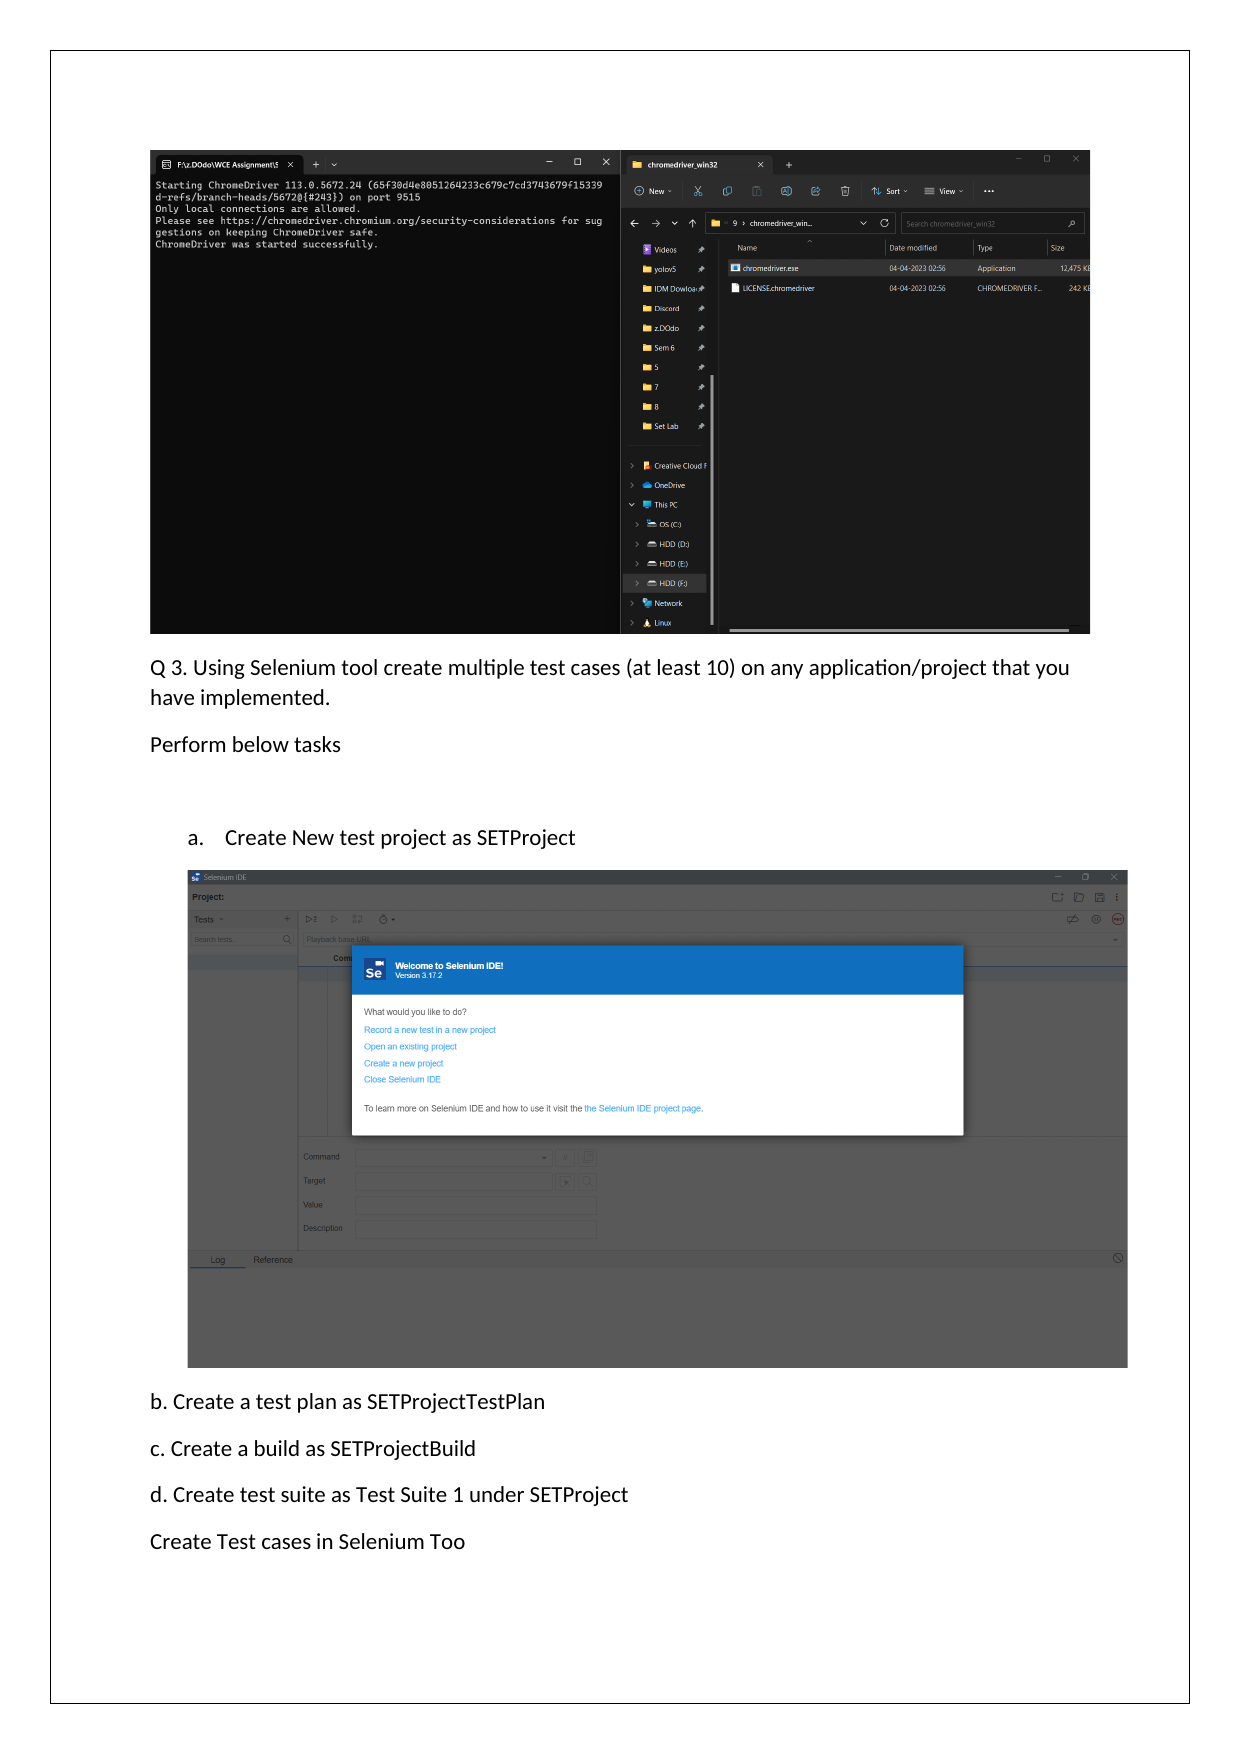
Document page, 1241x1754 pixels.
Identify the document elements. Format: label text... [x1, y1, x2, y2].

text d. Create test suite as Test Suite 1 under SETProject [150, 1481, 1090, 1508]
list Create New test project as SETProject [187, 823, 1090, 852]
picture [150, 150, 1091, 634]
text b. Create a test plan as SETProjectTestPlan [150, 1387, 1090, 1415]
text Create Test cases in Selenium Too [150, 1527, 1090, 1555]
text Q 3. Using Selenium tool create multiple test cases (at least 10) on any application/project that you have implemented. [150, 653, 1090, 711]
text Perform below tasks [150, 730, 1090, 758]
text c. Create a build as SETProjectBuild [150, 1434, 1090, 1462]
picture [187, 870, 1128, 1368]
